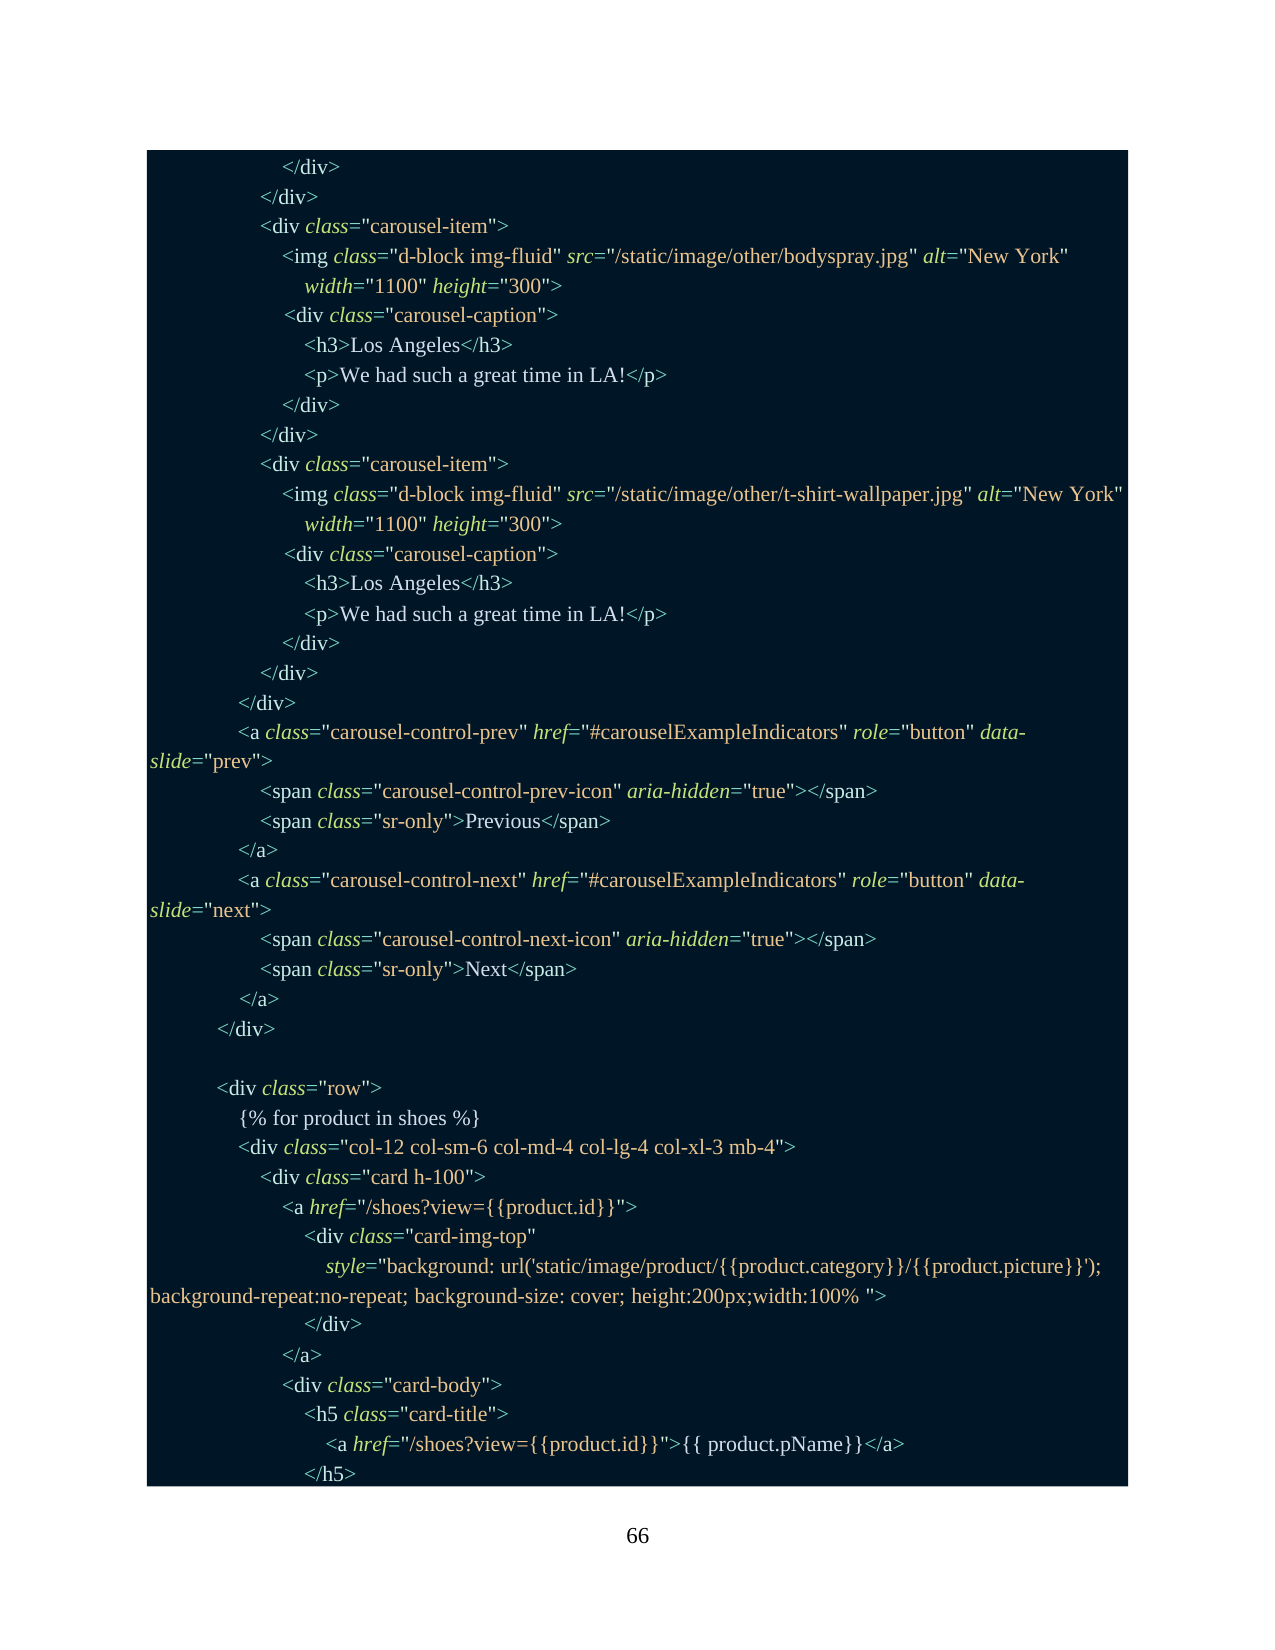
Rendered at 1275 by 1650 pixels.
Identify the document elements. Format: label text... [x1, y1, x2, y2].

text <div class="col-12 col-sm-6 col-md-4 col-lg-4 col-xl-3 mb-4"> [238, 1134, 1196, 1159]
text </div> [282, 630, 1196, 655]
text </div> [282, 392, 1196, 417]
text </div> [135, 1016, 275, 1041]
text <a href="/shoes?view={{product.id}}">{{ product.pName}}</a> [325, 1431, 1196, 1456]
text <h3>Los Angeles</h3> [303, 332, 1196, 358]
text <div class="carousel-caption"> [135, 302, 558, 328]
text </div> [303, 1312, 1196, 1337]
text width="1100" height="300"> [135, 511, 562, 537]
text <div class="card-body"> [282, 1372, 1196, 1397]
text {% for product in shoes %} [238, 1105, 1196, 1130]
text </div> [238, 690, 1196, 715]
text </div> [282, 154, 1196, 179]
text <a class="carousel-control-prev" href="#carouselExampleIndicators" role="button" data- slide="prev"> [150, 719, 1028, 774]
text <a href="/shoes?view={{product.id}}"> [282, 1194, 1196, 1219]
text style="background: url('static/image/product/{{product.category}}/{{product.picture}}'); background-repeat:no-repeat; background-size: cover; height:200px;width:100% "> [150, 1253, 1108, 1308]
text </a> [282, 1342, 1196, 1367]
text <h3>Los Angeles</h3> [303, 570, 1196, 596]
text </a> [238, 837, 1196, 863]
text <div class="carousel-caption"> [135, 541, 558, 566]
text <div class="row"> [216, 1075, 1196, 1100]
text <div class="card h-100"> [259, 1164, 1196, 1189]
text <img class="d-block img-fluid" src="/static/image/other/t-shirt-wallpaper.jpg" alt="New York" [282, 481, 1196, 506]
text <img class="d-block img-fluid" src="/static/image/other/bodyspray.jpg" alt="New York" [282, 243, 1196, 268]
text <p>We had such a great time in LA!</p> [303, 362, 1196, 387]
text <p>We had such a great time in LA!</p> [303, 601, 1196, 626]
text </h5> [303, 1461, 1196, 1486]
text </div> [259, 184, 1196, 209]
text <div class="carousel-item"> [259, 213, 1196, 238]
text <span class="sr-only">Next</span> [259, 956, 1196, 981]
text </a> [135, 986, 279, 1011]
text <div class="carousel-item"> [259, 451, 1196, 476]
text <span class="carousel-control-prev-icon" aria-hidden="true"></span> [259, 778, 1196, 803]
text </div> [259, 422, 1196, 447]
text width="1100" height="300"> [135, 273, 562, 298]
text <span class="carousel-control-next-icon" aria-hidden="true"></span> [259, 926, 1196, 952]
text <h5 class="card-title"> [303, 1401, 1196, 1426]
text <a class="carousel-control-next" href="#carouselExampleIndicators" role="button" data- slide="next"> [150, 867, 1027, 922]
text </div> [259, 660, 1196, 685]
text <span class="sr-only">Previous</span> [259, 808, 1196, 833]
text <div class="card-img-top" [303, 1223, 1196, 1249]
